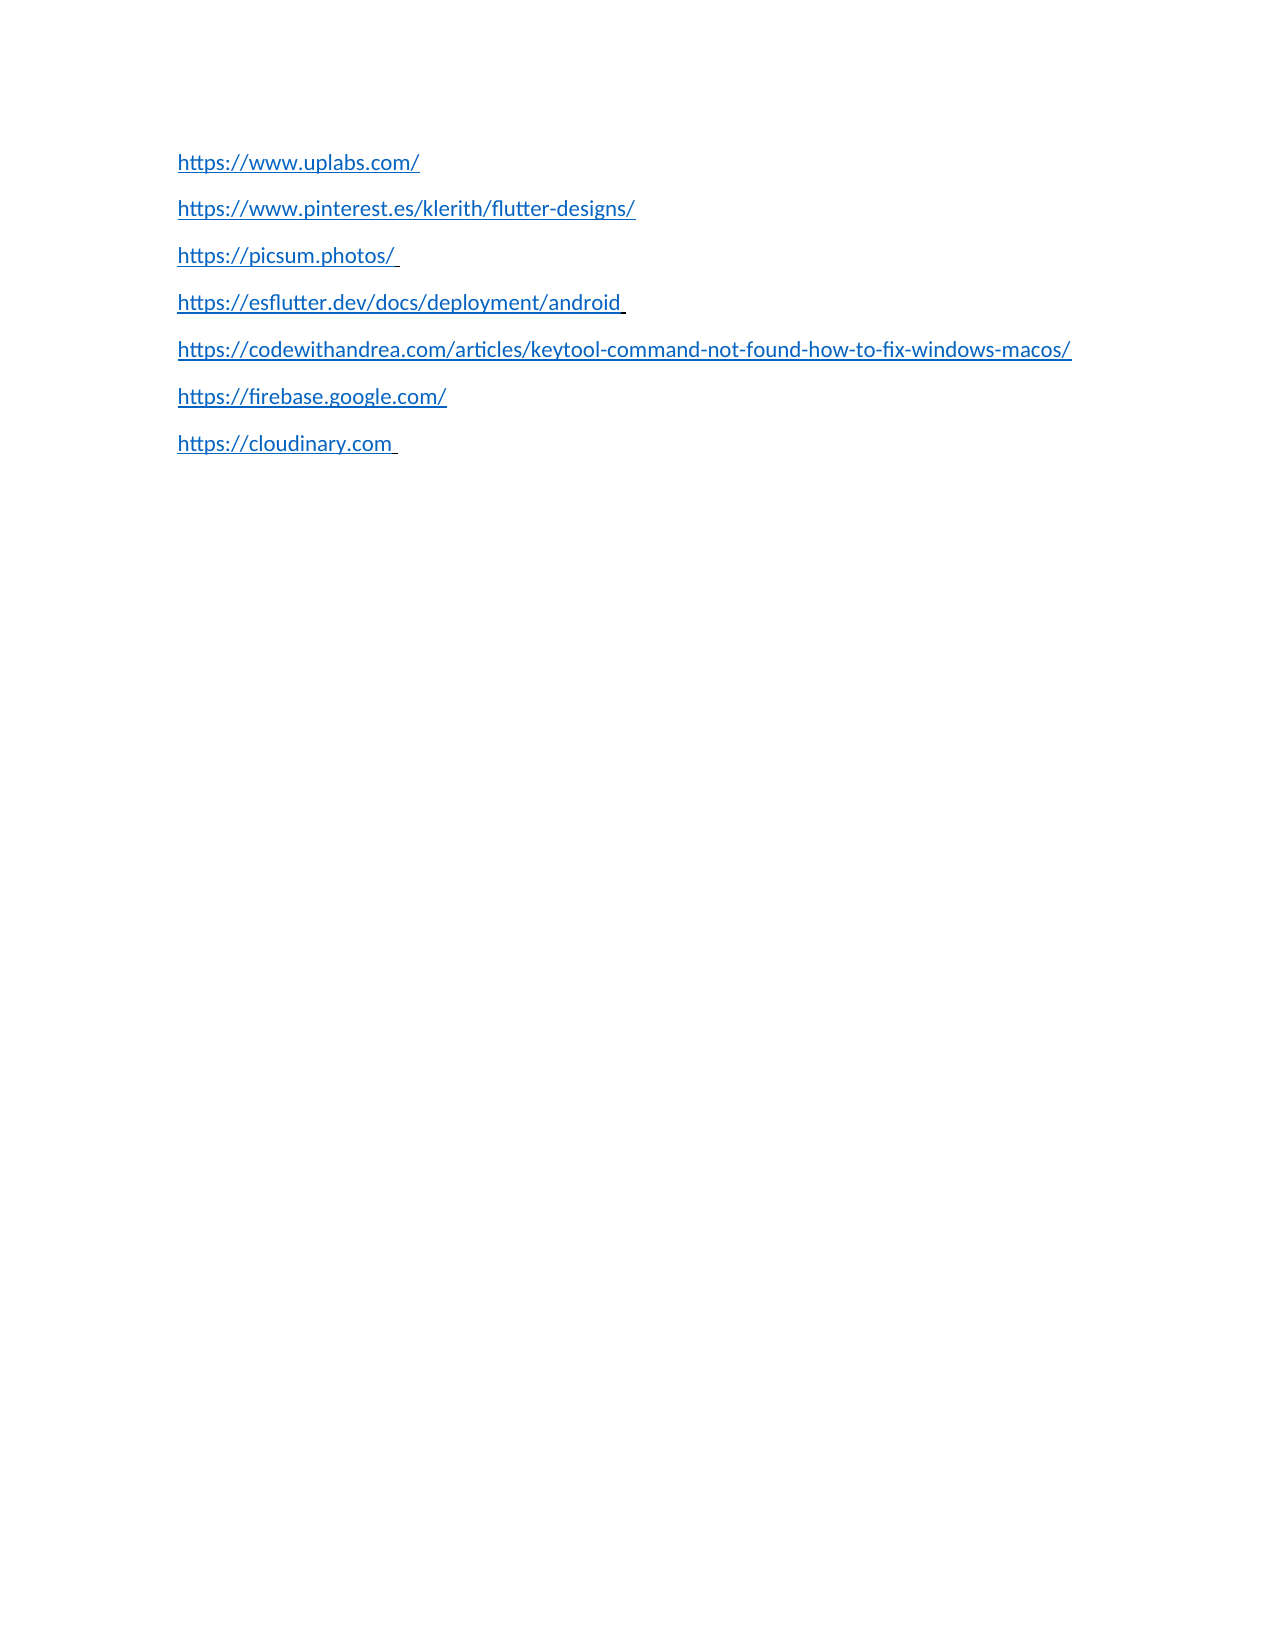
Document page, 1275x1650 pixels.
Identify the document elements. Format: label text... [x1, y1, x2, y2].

text https://firebase.google.com/ [177, 382, 1098, 410]
text https://codewithandrea.com/articles/keytool-command-not-found-how-to-fix-windows-macos/ [177, 335, 1098, 363]
text https://www.pinterest.es/klerith/flutter-designs/ [177, 194, 1098, 222]
text https://cloudinary.com [177, 429, 1098, 457]
text https://www.uplabs.com/ [177, 148, 1098, 176]
text https://picsum.photos/ [177, 241, 1098, 269]
text https://esflutter.dev/docs/deployment/android [177, 288, 1098, 316]
